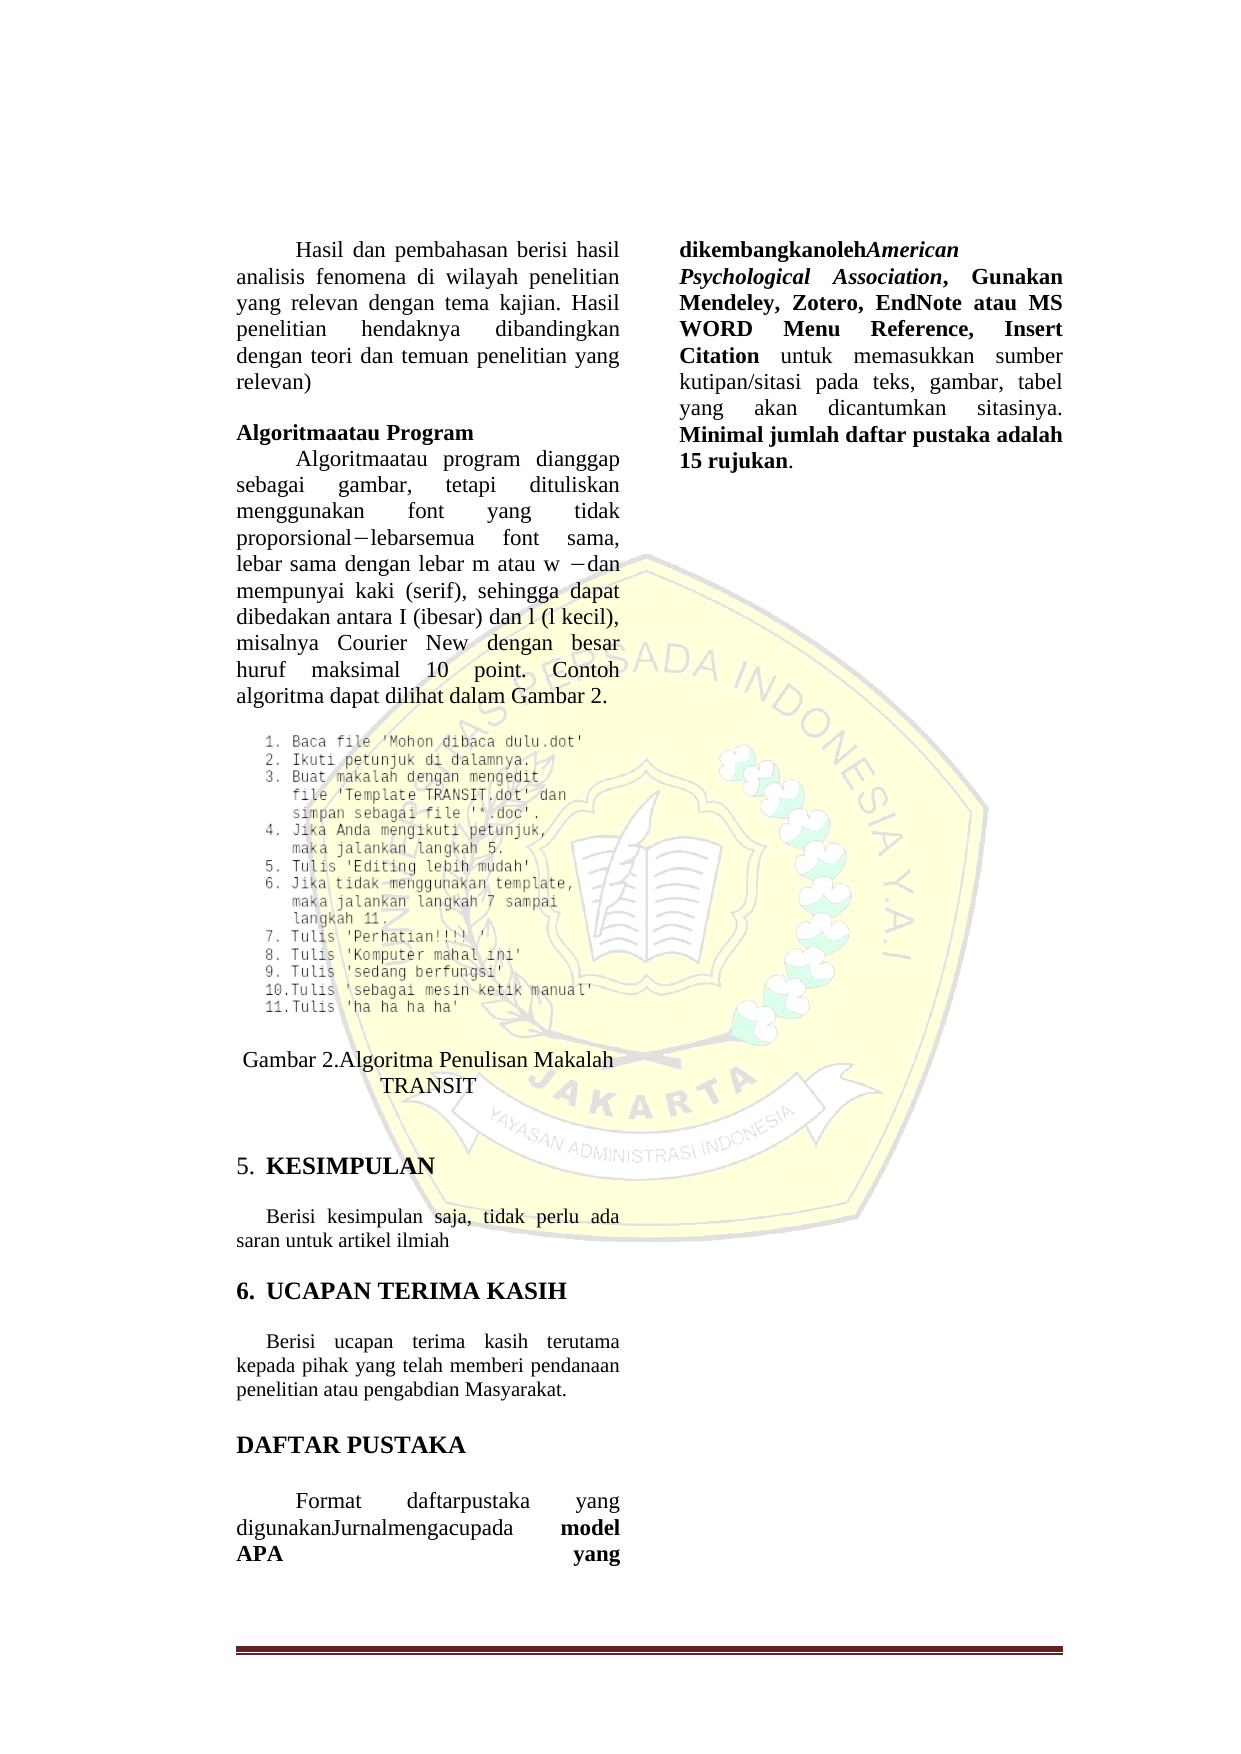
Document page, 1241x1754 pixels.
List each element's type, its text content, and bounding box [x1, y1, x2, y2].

subtitle Algoritmaatau Program [236, 418, 620, 445]
text Format daftarpustaka yang digunakanJurnalmengacupada model APA yang dikembangkanolehAmerican Psychological Association, Gunakan Mendeley, Zotero, EndNote atau MS WORD Menu Reference, Insert Citation untuk memasukkan sumber kutipan/sitasi pada teks, gambar, tabel yang akan dicantumkan sitasinya. Minimal jumlah daftar pustaka adalah 15 rujukan. [679, 236, 1063, 473]
text DAFTAR PUSTAKA [236, 1430, 620, 1458]
text Berisi ucapan terima kasih terutama kepada pihak yang telah memberi pendanaan penelitian atau pengabdian Masyarakat. [236, 1329, 620, 1401]
text Gambar 2.Algoritma Penulisan Makalah TRANSIT [236, 1046, 620, 1098]
subtitle UCAPAN TERIMA KASIH [236, 1276, 620, 1305]
text Hasil dan pembahasan berisi hasil analisis fenomena di wilayah penelitian yang relevan dengan tema kajian. Hasil penelitian hendaknya dibandingkan dengan teori dan temuan penelitian yang relevan) [236, 236, 620, 394]
text Format daftarpustaka yang digunakanJurnalmengacupada model APA yang dikembangkanolehAmerican Psychological Association, Gunakan Mendeley, Zotero, EndNote atau MS WORD Menu Reference, Insert Citation untuk memasukkan sumber kutipan/sitasi pada teks, gambar, tabel yang akan dicantumkan sitasinya. Minimal jumlah daftar pustaka adalah 15 rujukan. [236, 1487, 620, 1566]
subtitle KESIMPULAN [236, 1151, 620, 1180]
text Algoritmaatau program dianggap sebagai gambar, tetapi dituliskan menggunakan font yang tidak proporsionallebarsemua font sama, lebar sama dengan lebar m atau w dan mempunyai kaki (serif), sehingga dapat dibedakan antara I (ibesar) dan l (l kecil), misalnya Courier New dengan besar huruf maksimal 10 point. Contoh algoritma dapat dilihat dalam Gambar 2. [236, 445, 620, 708]
text Berisi kesimpulan saja, tidak perlu ada saran untuk artikel ilmiah [236, 1204, 620, 1252]
